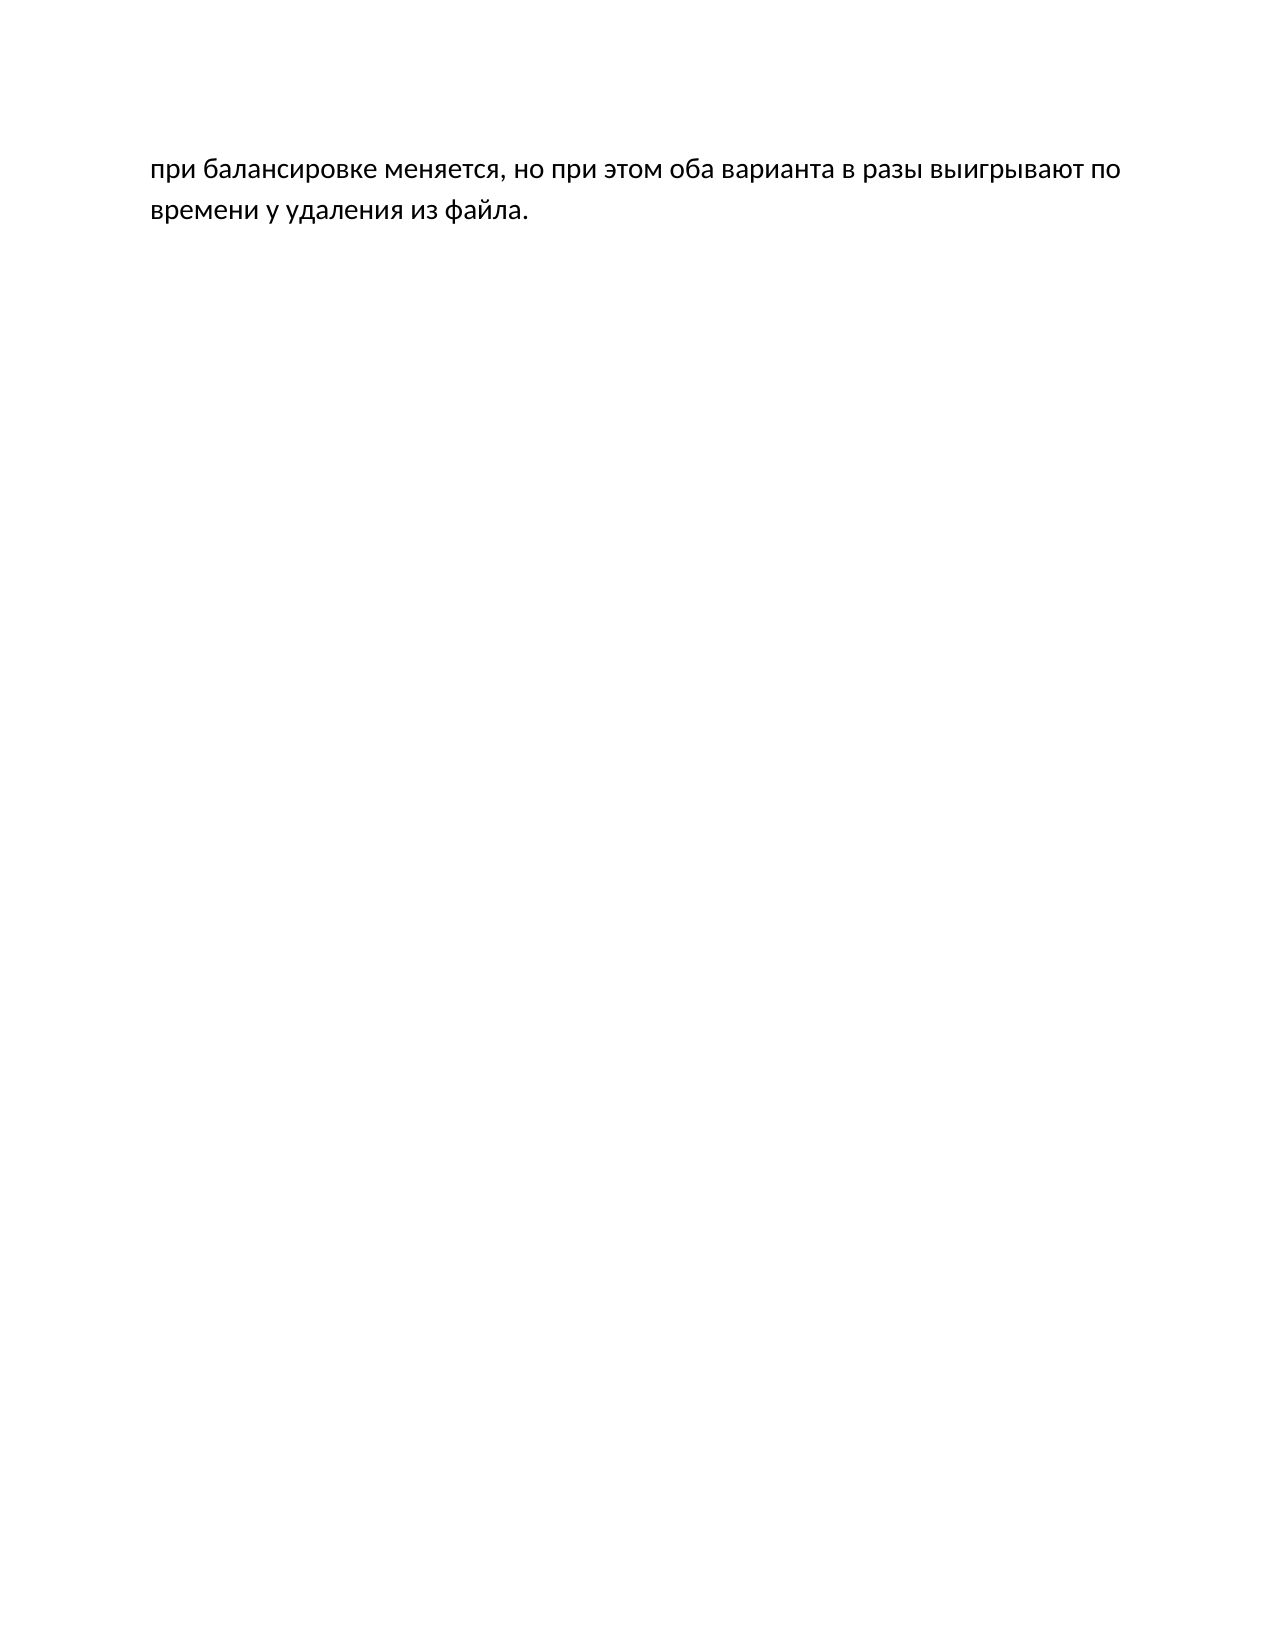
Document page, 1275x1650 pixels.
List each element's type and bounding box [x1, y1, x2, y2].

text [150, 150, 1125, 227]
